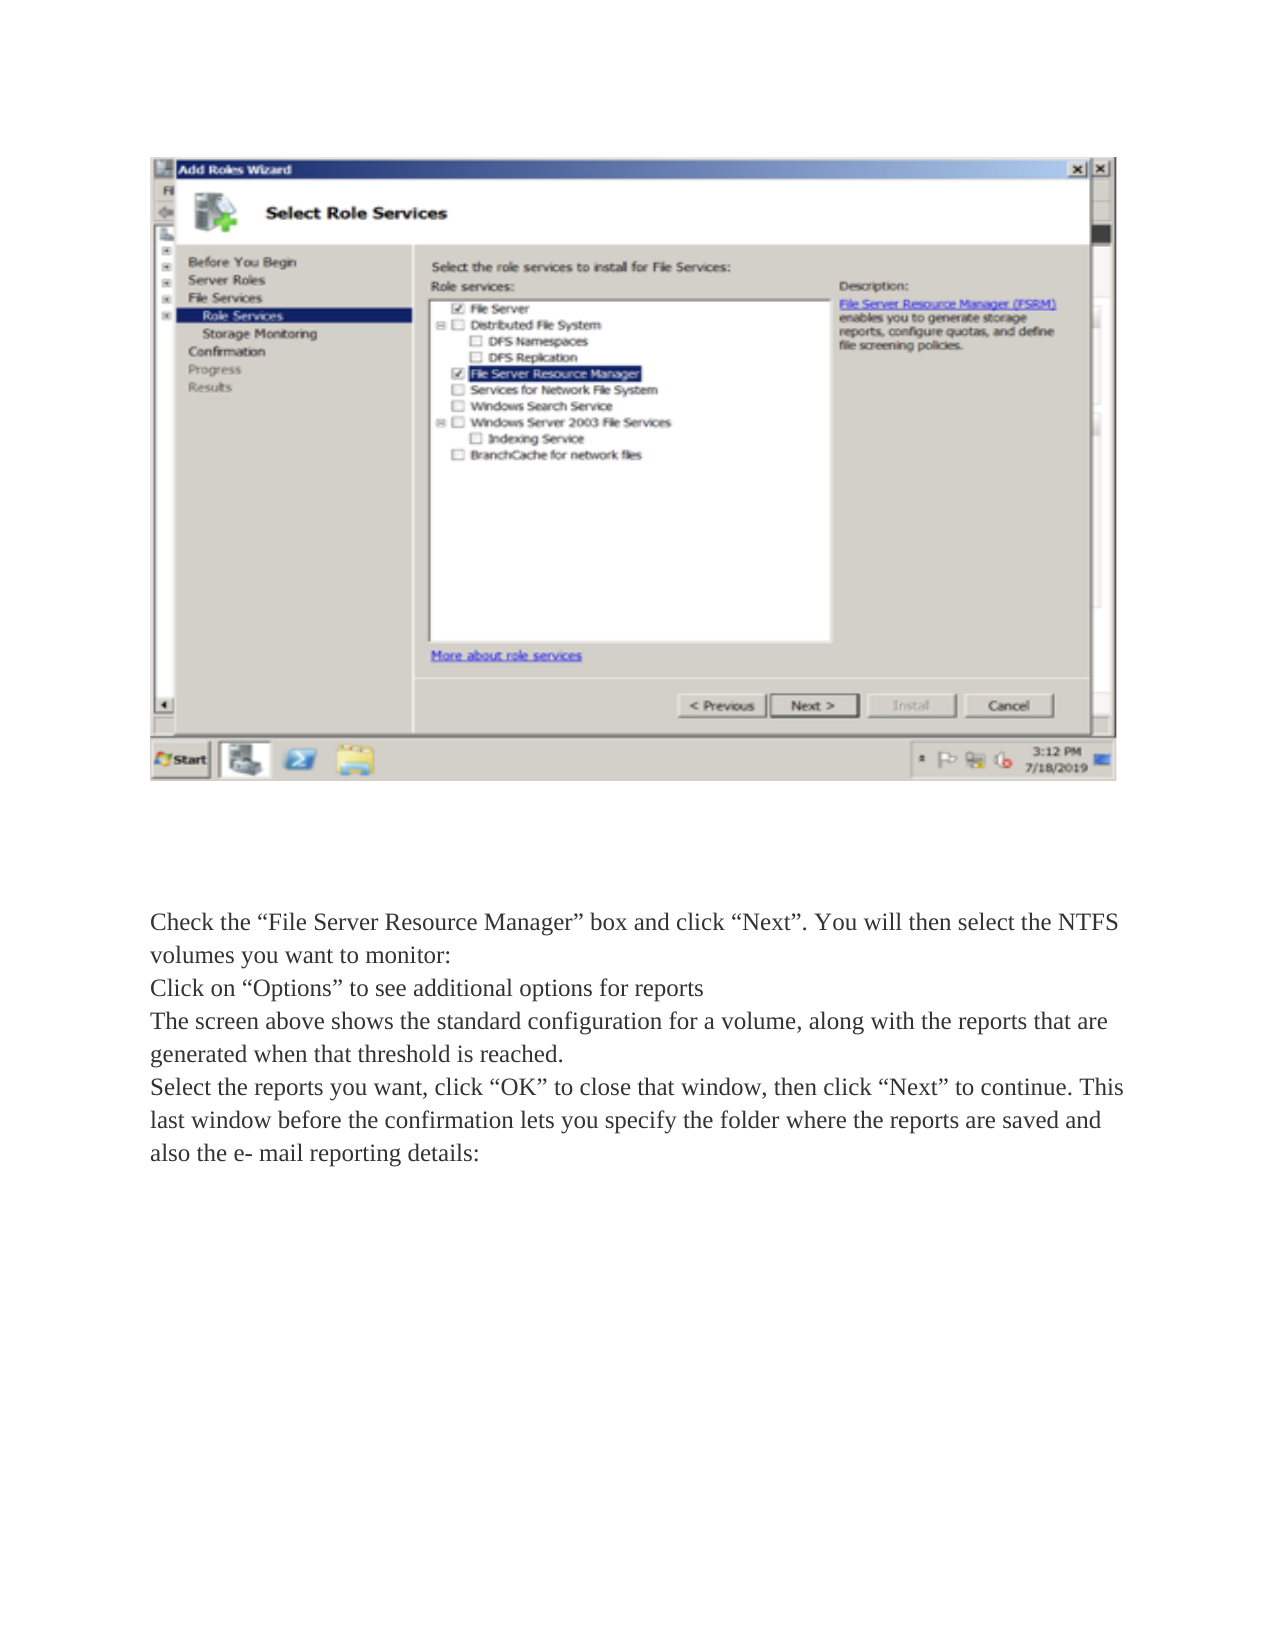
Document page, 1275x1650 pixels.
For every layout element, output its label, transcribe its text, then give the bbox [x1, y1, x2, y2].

text Select the reports you want, click “OK” to close that window, then click “Next” to continue. This last window before the confirmation lets you specify the folder where the reports are saved and also the e- mail reporting details: [150, 1072, 1125, 1167]
text Click on “Options” to see additional options for reports [150, 973, 1125, 1002]
text Check the “File Server Resource Manager” box and click “Next”. You will then select the NTFS volumes you want to monitor: [150, 907, 1125, 968]
picture [150, 157, 1117, 781]
text The screen above shows the standard configuration for a volume, along with the reports that are generated when that threshold is reached. [150, 1006, 1125, 1068]
